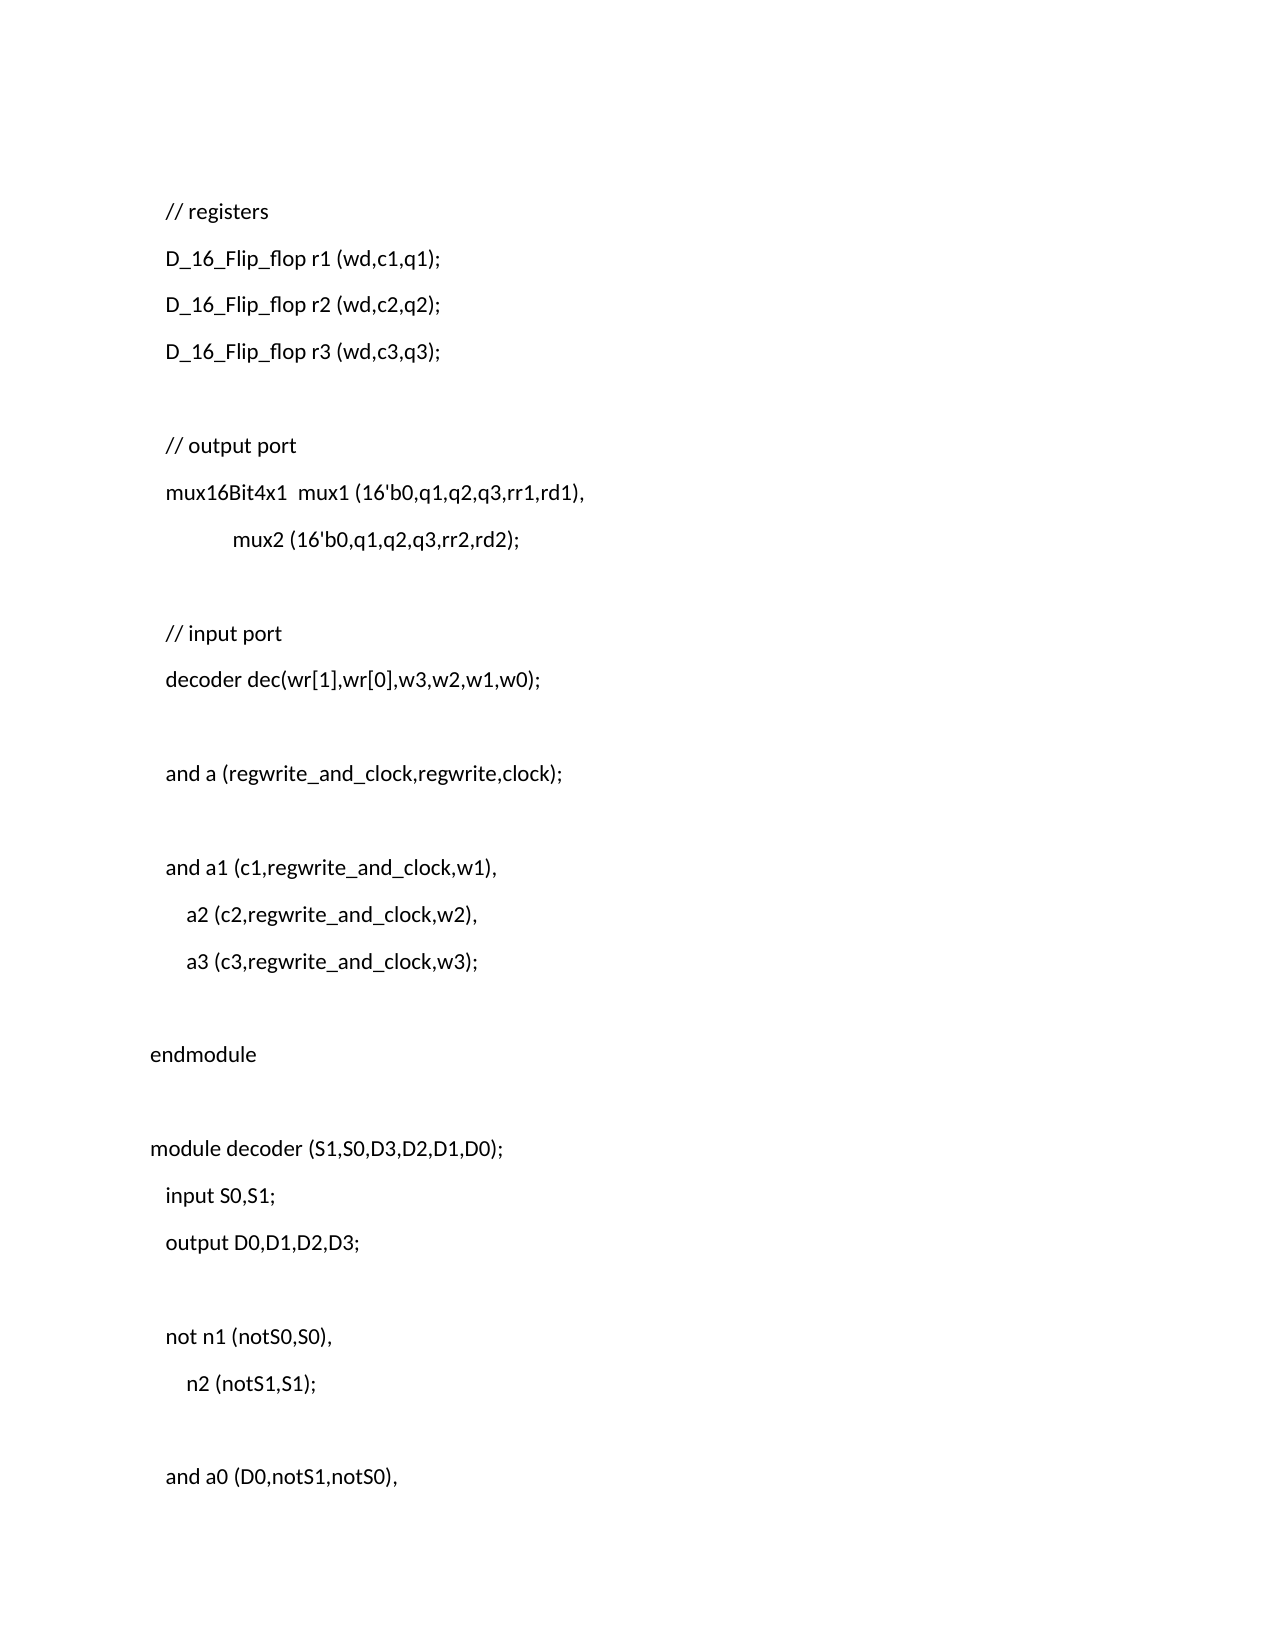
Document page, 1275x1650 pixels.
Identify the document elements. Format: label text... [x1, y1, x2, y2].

text decoder dec(wr[1],wr[0],w3,w2,w1,w0); [150, 666, 1125, 694]
text D_16_Flip_flop r1 (wd,c1,q1); [150, 244, 1125, 272]
text D_16_Flip_flop r2 (wd,c2,q2); [150, 291, 1125, 319]
text input S0,S1; [150, 1181, 1125, 1209]
text and a1 (c1,regwrite_and_clock,w1), [150, 853, 1125, 881]
text // input port [150, 619, 1125, 647]
text a3 (c3,regwrite_and_clock,w3); [150, 947, 1125, 975]
text mux2 (16'b0,q1,q2,q3,rr2,rd2); [150, 525, 1125, 553]
text endmodule [150, 1041, 1125, 1069]
text // registers [150, 197, 1125, 225]
text mux16Bit4x1 mux1 (16'b0,q1,q2,q3,rr1,rd1), [150, 478, 1125, 506]
text and a0 (D0,notS1,notS0), [150, 1462, 1125, 1491]
text n2 (notS1,S1); [150, 1369, 1125, 1397]
text // output port [150, 431, 1125, 459]
text output D0,D1,D2,D3; [150, 1228, 1125, 1256]
text and a (regwrite_and_clock,regwrite,clock); [150, 759, 1125, 787]
text module decoder (S1,S0,D3,D2,D1,D0); [150, 1134, 1125, 1162]
text a2 (c2,regwrite_and_clock,w2), [150, 900, 1125, 928]
text D_16_Flip_flop r3 (wd,c3,q3); [150, 337, 1125, 366]
text not n1 (notS0,S0), [150, 1322, 1125, 1350]
